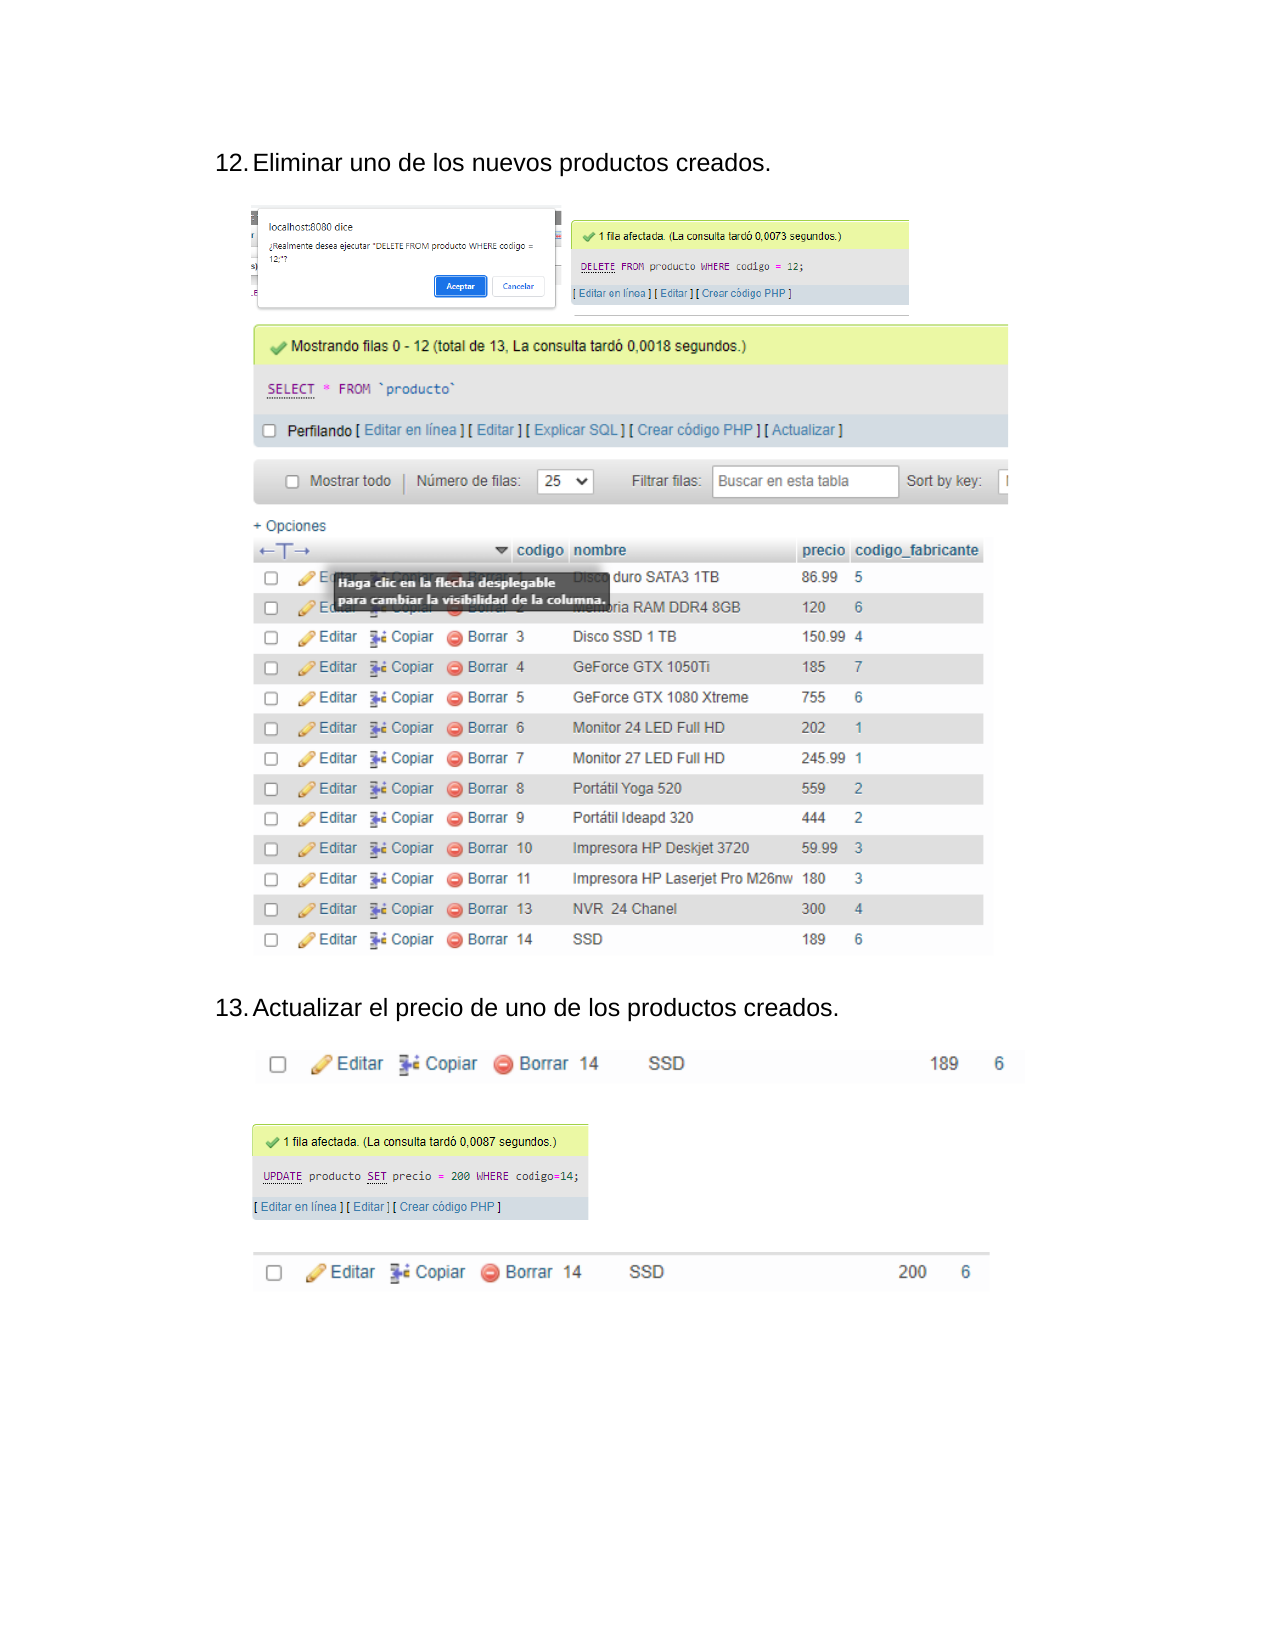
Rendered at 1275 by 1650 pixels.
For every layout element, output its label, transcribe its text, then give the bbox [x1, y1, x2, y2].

picture [252, 1050, 1025, 1094]
picture [251, 205, 1009, 964]
picture [252, 1252, 990, 1304]
picture [252, 1122, 589, 1224]
list Eliminar uno de los nuevos productos creados. [215, 148, 1098, 176]
list Actualizar el precio de uno de los productos creados. [215, 993, 1098, 1021]
